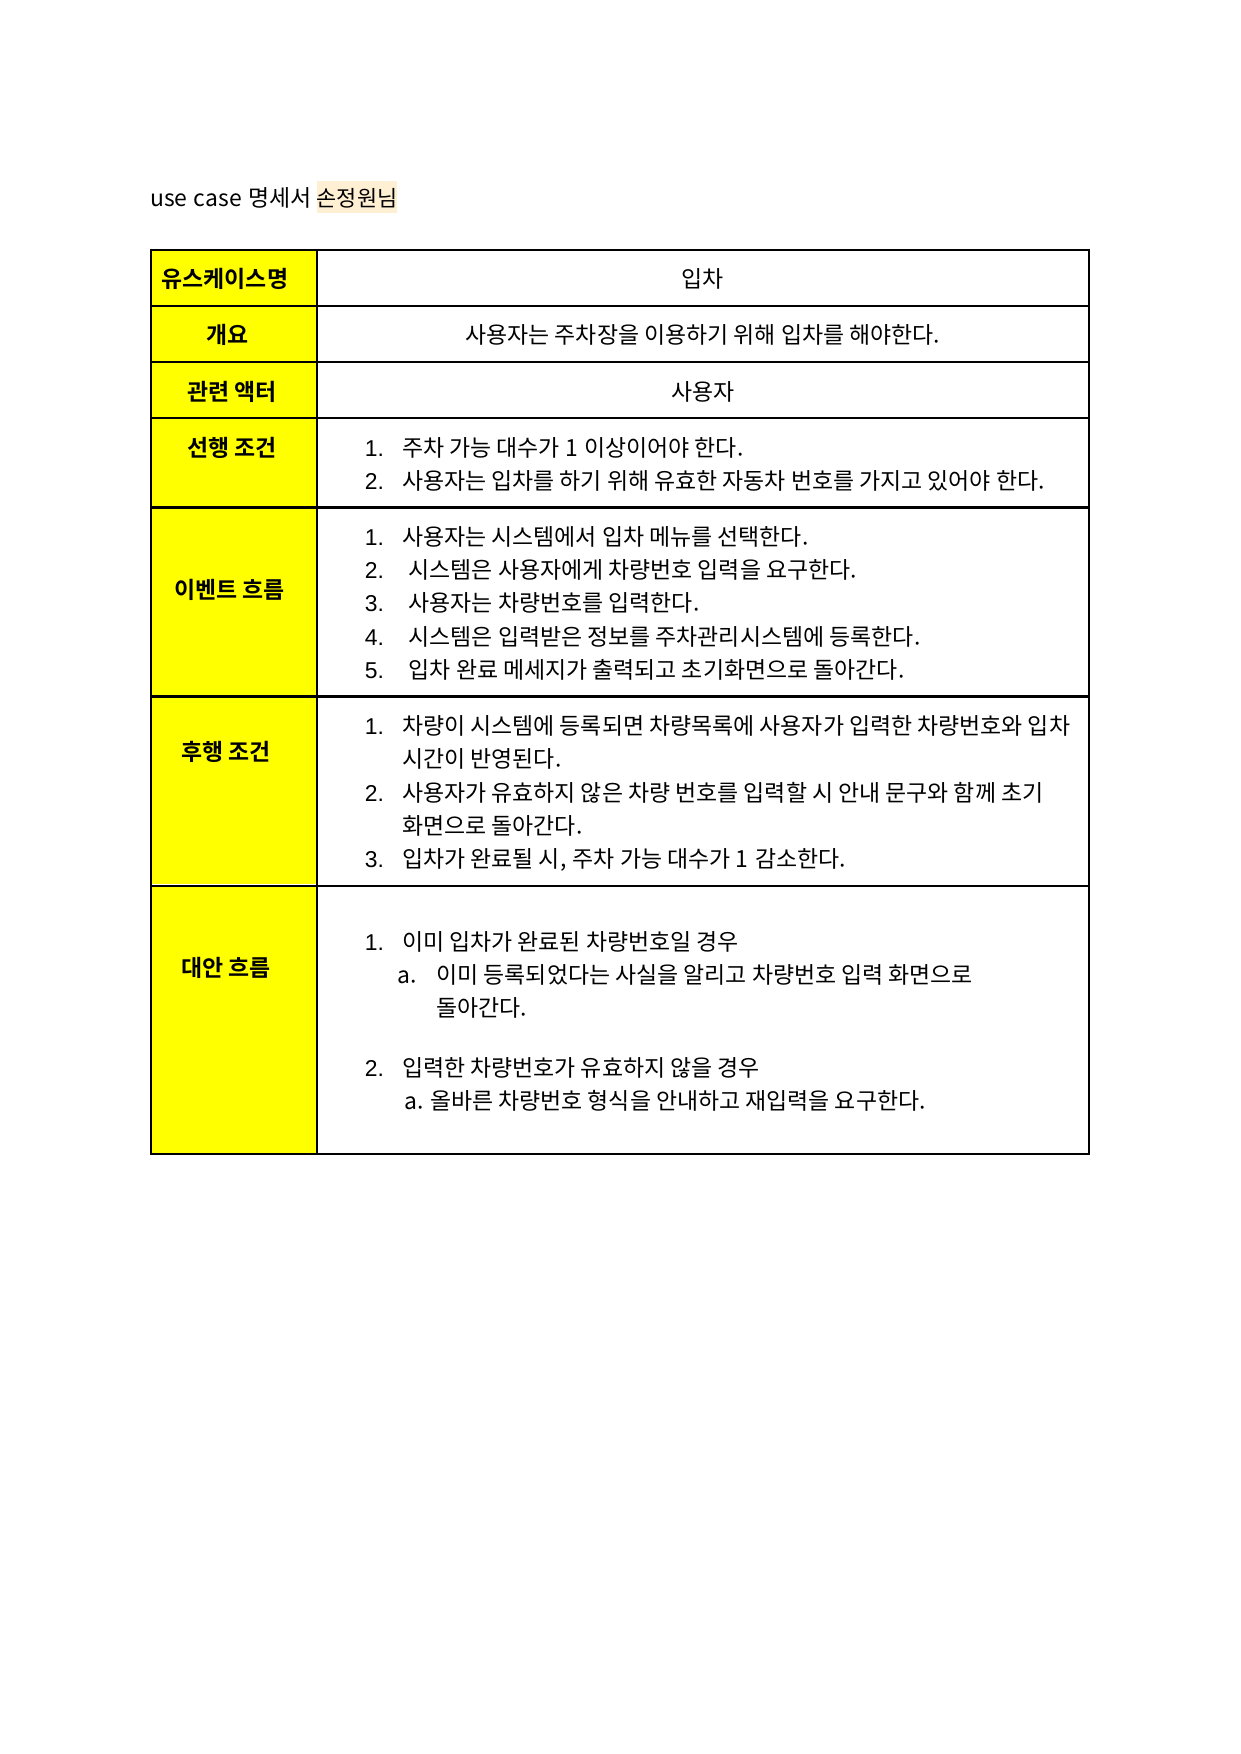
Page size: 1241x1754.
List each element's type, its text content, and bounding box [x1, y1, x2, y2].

table_cell 이벤트 흐름 [152, 509, 316, 695]
table_cell 사용자는 시스템에서 입차 메뉴를 선택한다. 시스템은 사용자에게 차량번호 입력을 요구한다. 사용자는 차량번호를 입력한다. 시스템은 입력받은 정보를 주차관리시스템에 등록한다. 입차 완료 메세지가 출력되고 초기화면으로 돌아간다. [318, 509, 1088, 695]
table_header 입차 [318, 251, 1088, 305]
table_cell 개요 [152, 307, 316, 361]
table_header 유스케이스명 [152, 251, 316, 305]
table_cell 주차 가능 대수가 1 이상이어야 한다. 사용자는 입차를 하기 위해 유효한 자동차 번호를 가지고 있어야 한다. [318, 419, 1088, 506]
table_cell 후행 조건 [152, 698, 316, 884]
table_cell 선행 조건 [152, 419, 316, 506]
table_cell 차량이 시스템에 등록되면 차량목록에 사용자가 입력한 차량번호와 입차 시간이 반영된다. 사용자가 유효하지 않은 차량 번호를 입력할 시 안내 문구와 함께 초기 화면으로 돌아간다. 입차가 완료될 시, 주차 가능 대수가 1 감소한다. [318, 698, 1088, 884]
table_cell 관련 액터 [152, 363, 316, 417]
text use case 명세서 손정원님 [150, 180, 1090, 213]
table_cell 사용자는 주차장을 이용하기 위해 입차를 해야한다. [318, 307, 1088, 361]
table_cell 이미 입차가 완료된 차량번호일 경우 a. 이미 등록되었다는 사실을 알리고 차량번호 입력 화면으로 돌아간다. 입력한 차량번호가 유효하지 않을 경우 a. 올바른 차량번호 형식을 안내하고 재입력을 요구한다. [318, 887, 1088, 1153]
table_cell 사용자 [318, 363, 1088, 417]
table_cell 대안 흐름 [152, 887, 316, 1153]
